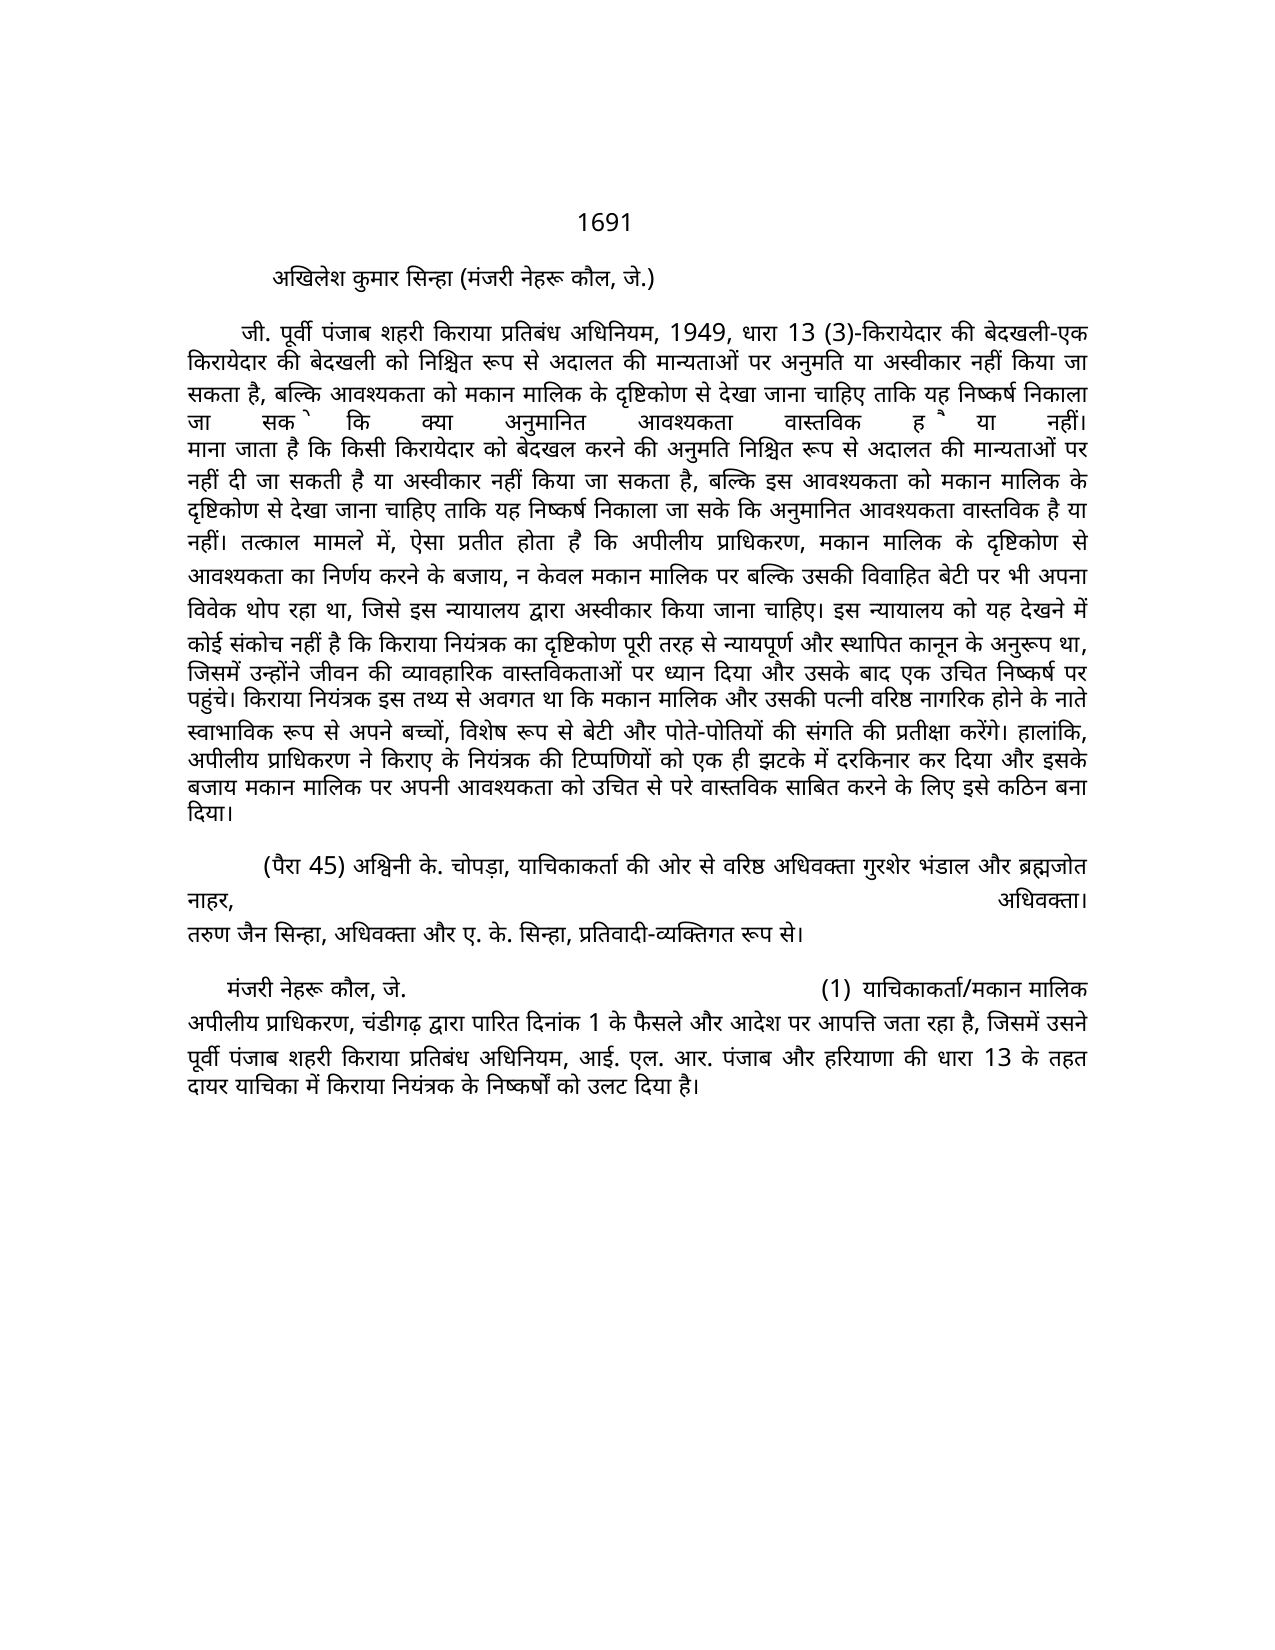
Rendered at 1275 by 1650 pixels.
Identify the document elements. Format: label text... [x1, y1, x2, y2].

text जी. पूर्वी पंजाब शहरी किराया प्रतिबंध अधिनियम, 1949, धारा 13 (3)-किरायेदार की बेदखली-एक किरायेदार की बेदखली को निश्चित रूप से अदालत की मान्यताओं पर अनुमति या अस्वीकार नहीं किया जा सकता है, बल्कि आवश्यकता को मकान मालिक के दृष्टिकोण से देखा जाना चाहिए ताकि यह निष्कर्ष निकाला जा सके कि क्या अनुमानित आवश्यकता वास्तविक है या नहीं। माना जाता है कि किसी किरायेदार को बेदखल करने की अनुमति निश्चित रूप से अदालत की मान्यताओं पर नहीं दी जा सकती है या अस्वीकार नहीं किया जा सकता है, बल्कि इस आवश्यकता को मकान मालिक के दृष्टिकोण से देखा जाना चाहिए ताकि यह निष्कर्ष निकाला जा सके कि अनुमानित आवश्यकता वास्तविक है या नहीं। तत्काल मामले में, ऐसा प्रतीत होता है कि अपीलीय प्राधिकरण, मकान मालिक के दृष्टिकोण से आवश्यकता का निर्णय करने के बजाय, न केवल मकान मालिक पर बल्कि उसकी विवाहित बेटी पर भी अपना विवेक थोप रहा था, जिसे इस न्यायालय द्वारा अस्वीकार किया जाना चाहिए। इस न्यायालय को यह देखने में कोई संकोच नहीं है कि किराया नियंत्रक का दृष्टिकोण पूरी तरह से न्यायपूर्ण और स्थापित कानून के अनुरूप था, जिसमें उन्होंने जीवन की व्यावहारिक वास्तविकताओं पर ध्यान दिया और उसके बाद एक उचित निष्कर्ष पर पहुंचे। किराया नियंत्रक इस तथ्य से अवगत था कि मकान मालिक और उसकी पत्नी वरिष्ठ नागरिक होने के नाते स्वाभाविक रूप से अपने बच्चों, विशेष रूप से बेटी और पोते-पोतियों की संगति की प्रतीक्षा करेंगे। हालांकि, अपीलीय प्राधिकरण ने किराए के नियंत्रक की टिप्पणियों को एक ही झटके में दरकिनार कर दिया और इसके बजाय मकान मालिक पर अपनी आवश्यकता को उचित से परे वास्तविक साबित करने के लिए इसे कठिन बना दिया। [187, 315, 1087, 827]
text 1691 [187, 205, 1087, 239]
text अखिलेश कुमार सिन्हा (मंजरी नेहरू कौल, जे.) [187, 260, 1087, 294]
text मंजरी नेहरू कौल, जे. (1) याचिकाकर्ता/मकान मालिक अपीलीय प्राधिकरण, चंडीगढ़ द्वारा पारित दिनांक 1 के फैसले और आदेश पर आपत्ति जता रहा है, जिसमें उसने पूर्वी पंजाब शहरी किराया प्रतिबंध अधिनियम, आई. एल. आर. पंजाब और हरियाणा की धारा 13 के तहत दायर याचिका में किराया नियंत्रक के निष्कर्षों को उलट दिया है। [187, 971, 1087, 1100]
text (पैरा 45) अश्विनी के. चोपड़ा, याचिकाकर्ता की ओर से वरिष्ठ अधिवक्ता गुरशेर भंडाल और ब्रह्मजोत नाहर, अधिवक्ता। तरुण जैन सिन्हा, अधिवक्ता और ए. के. सिन्हा, प्रतिवादी-व्यक्तिगत रूप से। [187, 848, 1087, 950]
